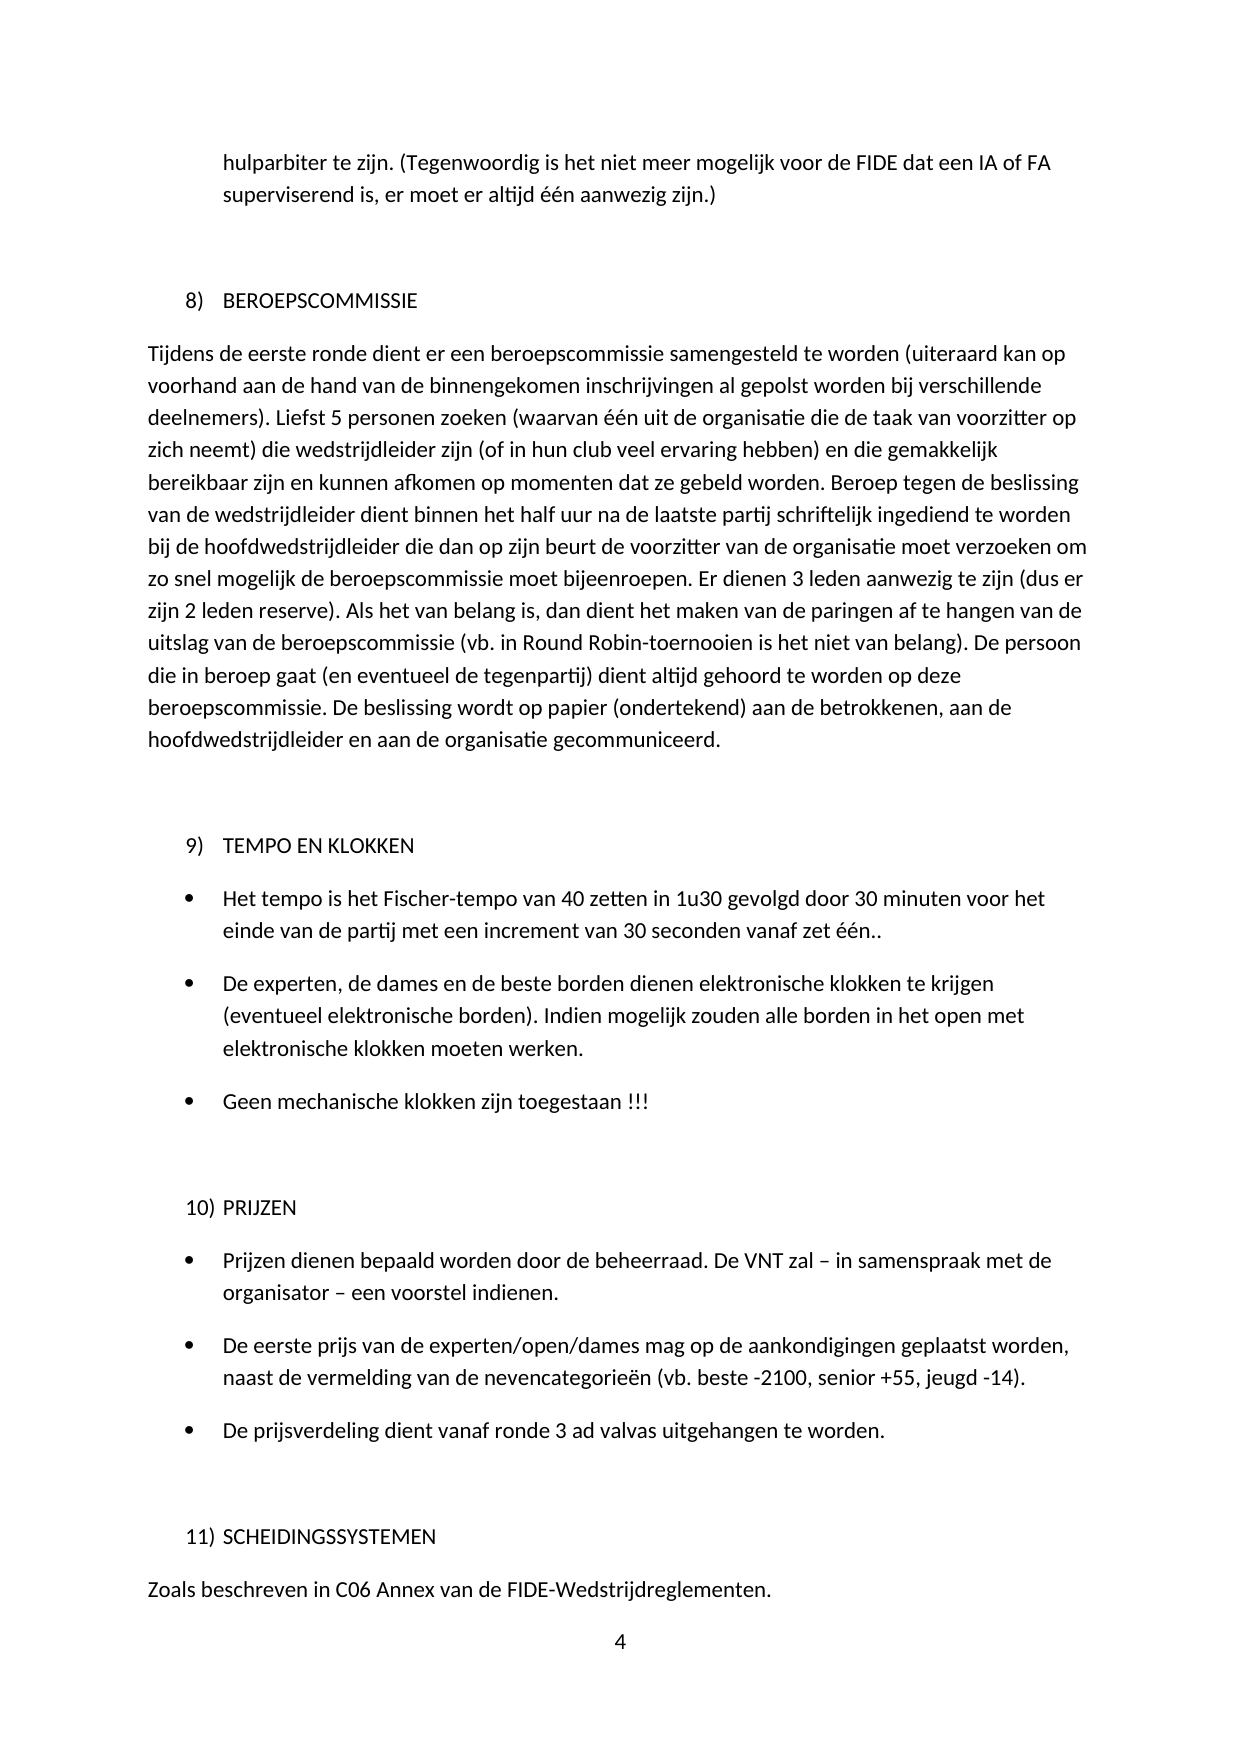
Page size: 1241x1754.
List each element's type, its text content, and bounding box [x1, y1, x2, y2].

list Zoals beschreven in C06 Annex van de FIDE-Wedstrijdreglementen. [148, 1575, 1093, 1603]
list De eerste prijs van de experten/open/dames mag op de aankondigingen geplaatst worden, naast de vermelding van de nevencategorieën (vb. beste -2100, senior +55, jeugd -14). [185, 1331, 1093, 1391]
list Geen mechanische klokken zijn toegestaan !!! [185, 1087, 1093, 1115]
list De prijsverdeling dient vanaf ronde 3 ad valvas uitgehangen te worden. [185, 1416, 1093, 1444]
list TEMPO EN KLOKKEN [185, 831, 1093, 859]
list SCHEIDINGSSYSTEMEN [185, 1522, 1093, 1550]
list Het tempo is het Fischer-tempo van 40 zetten in 1u30 gevolgd door 30 minuten voor het einde van de partij met een increment van 30 seconden vanaf zet één.. [185, 884, 1093, 944]
list Prijzen dienen bepaald worden door de beheerraad. De VNT zal – in samenspraak met de organisator – een voorstel indienen. [185, 1246, 1093, 1306]
list De experten, de dames en de beste borden dienen elektronische klokken te krijgen (eventueel elektronische borden). Indien mogelijk zouden alle borden in het open met elektronische klokken moeten werken. [185, 969, 1093, 1062]
list PRIJZEN [185, 1193, 1093, 1221]
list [185, 148, 1093, 208]
list BEROEPSCOMMISSIE [185, 286, 1093, 314]
text Tijdens de eerste ronde dient er een beroepscommissie samengesteld te worden (uiteraard kan op voorhand aan de hand van de binnengekomen inschrijvingen al gepolst worden bij verschillende deelnemers). Liefst 5 personen zoeken (waarvan één uit de organisatie die de taak van voorzitter op zich neemt) die wedstrijdleider zijn (of in hun club veel ervaring hebben) en die gemakkelijk bereikbaar zijn en kunnen afkomen op momenten dat ze gebeld worden. Beroep tegen de beslissing van de wedstrijdleider dient binnen het half uur na de laatste partij schriftelijk ingediend te worden bij de hoofdwedstrijdleider die dan op zijn beurt de voorzitter van de organisatie moet verzoeken om zo snel mogelijk de beroepscommissie moet bijeenroepen. Er dienen 3 leden aanwezig te zijn (dus er zijn 2 leden reserve). Als het van belang is, dan dient het maken van de paringen af te hangen van de uitslag van de beroepscommissie (vb. in Round Robin-toernooien is het niet van belang). De persoon die in beroep gaat (en eventueel de tegenpartij) dient altijd gehoord te worden op deze beroepscommissie. De beslissing wordt op papier (ondertekend) aan de betrokkenen, aan de hoofdwedstrijdleider en aan de organisatie gecommuniceerd. [148, 339, 1093, 753]
